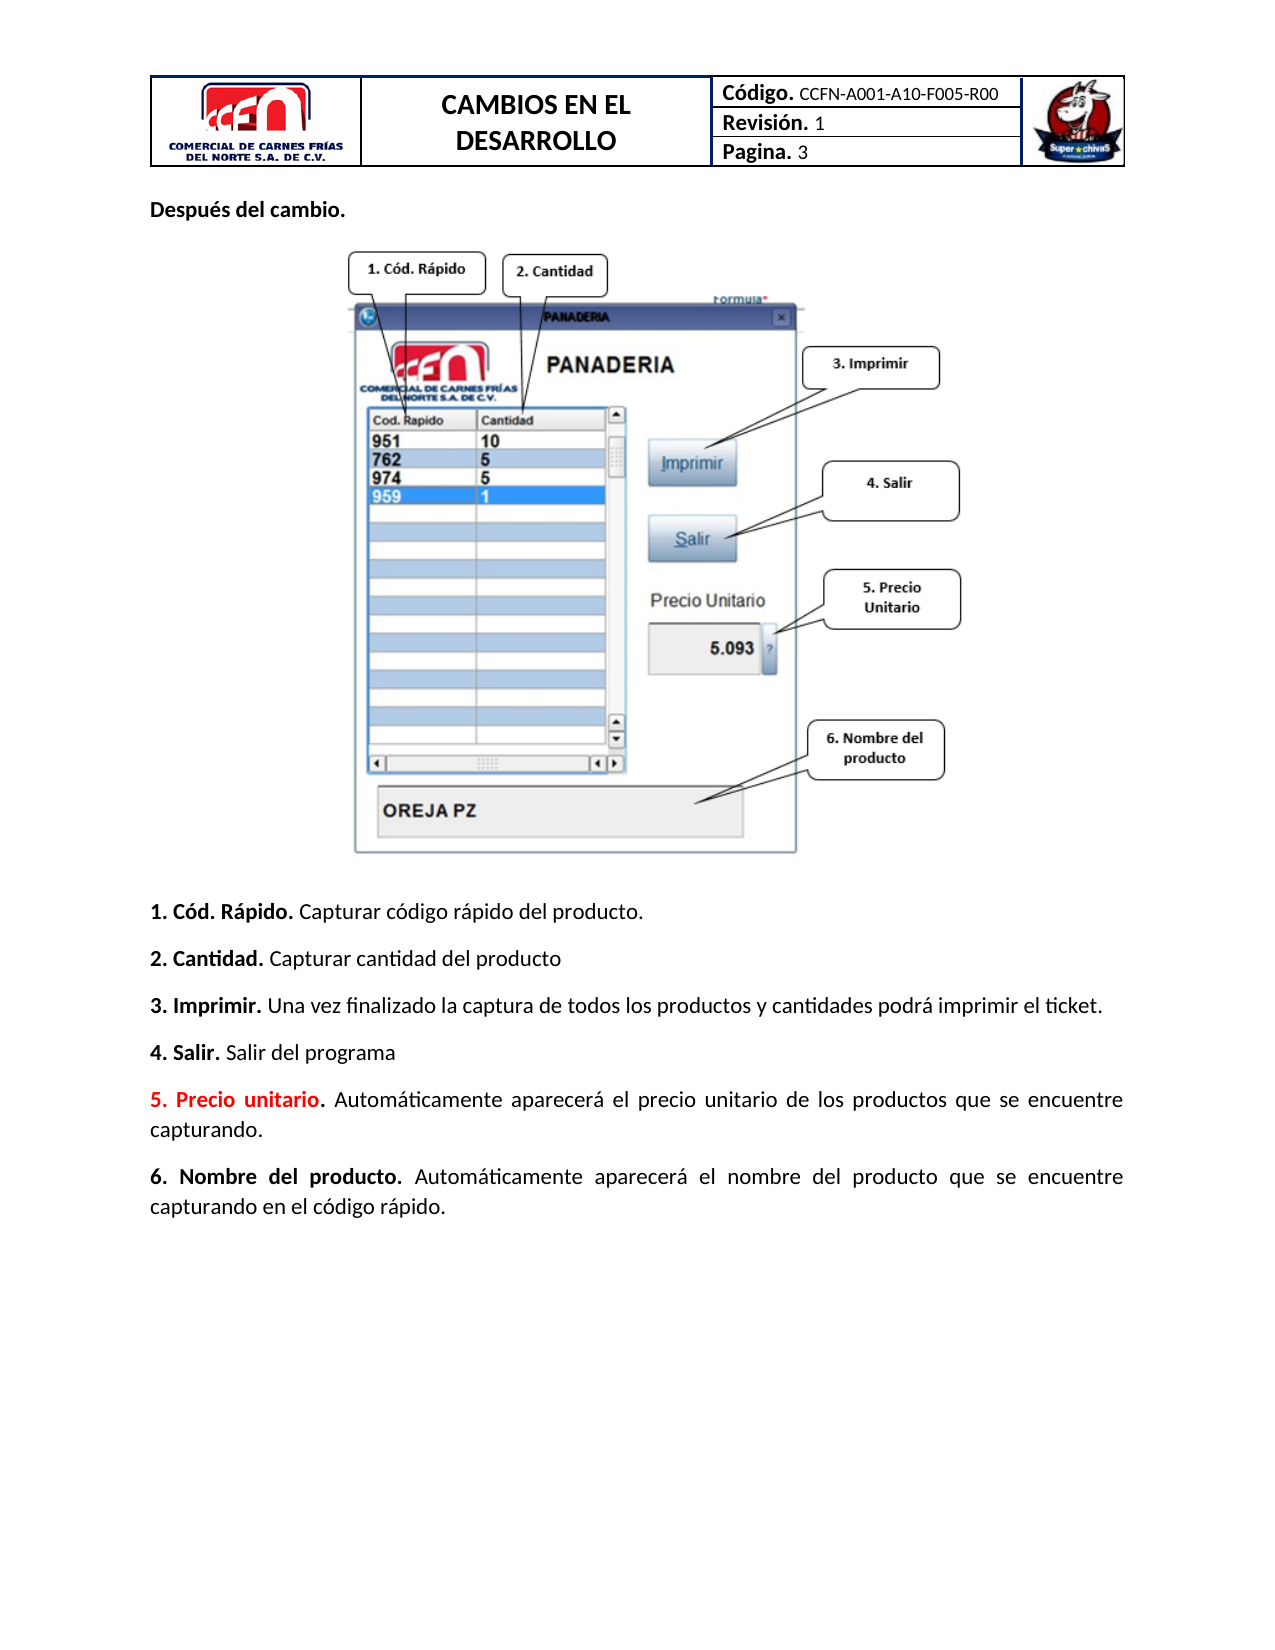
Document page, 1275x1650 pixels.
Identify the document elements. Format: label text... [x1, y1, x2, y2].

text Después del cambio. [150, 195, 1125, 223]
picture [1032, 79, 1124, 164]
text 3. Imprimir. Una vez finalizado la captura de todos los productos y cantidades podrá imprimir el ticket. [150, 991, 1125, 1019]
text 2. Cantidad. Capturar cantidad del producto [150, 944, 1125, 972]
text 4. Salir. Salir del programa [150, 1038, 1125, 1066]
picture [324, 241, 989, 879]
picture [162, 82, 350, 161]
text 5. Precio unitario. Automáticamente aparecerá el precio unitario de los productos que se encuentre capturando. [150, 1085, 1125, 1143]
text 1. Cód. Rápido. Capturar código rápido del producto. [150, 897, 1125, 926]
text 6. Nombre del producto. Automáticamente aparecerá el nombre del producto que se encuentre capturando en el código rápido. [150, 1162, 1125, 1220]
